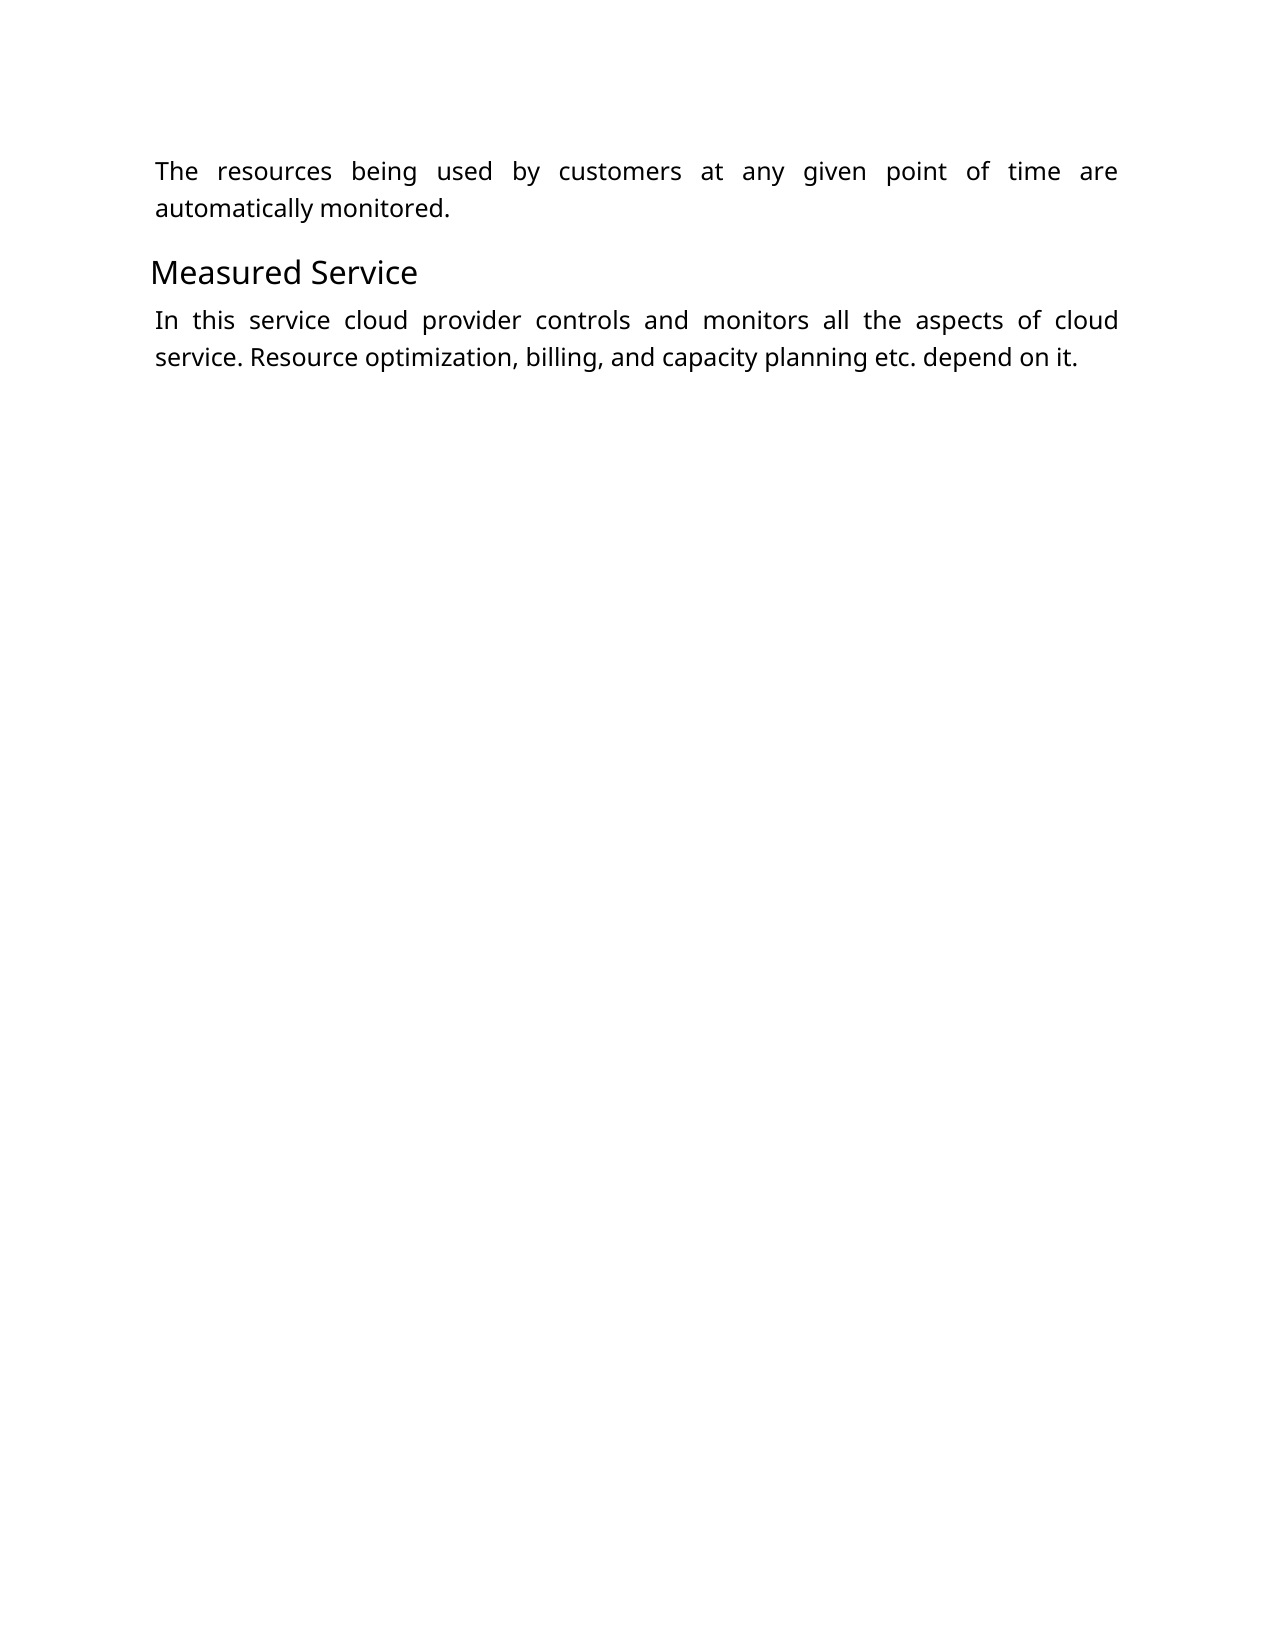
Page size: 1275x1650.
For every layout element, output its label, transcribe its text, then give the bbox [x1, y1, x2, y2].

text In this service cloud provider controls and monitors all the aspects of cloud service. Resource optimization, billing, and capacity planning etc. depend on it. [155, 299, 1120, 374]
text The resources being used by customers at any given point of time are automatically monitored. [155, 150, 1120, 225]
subtitle Measured Service [150, 250, 1120, 294]
